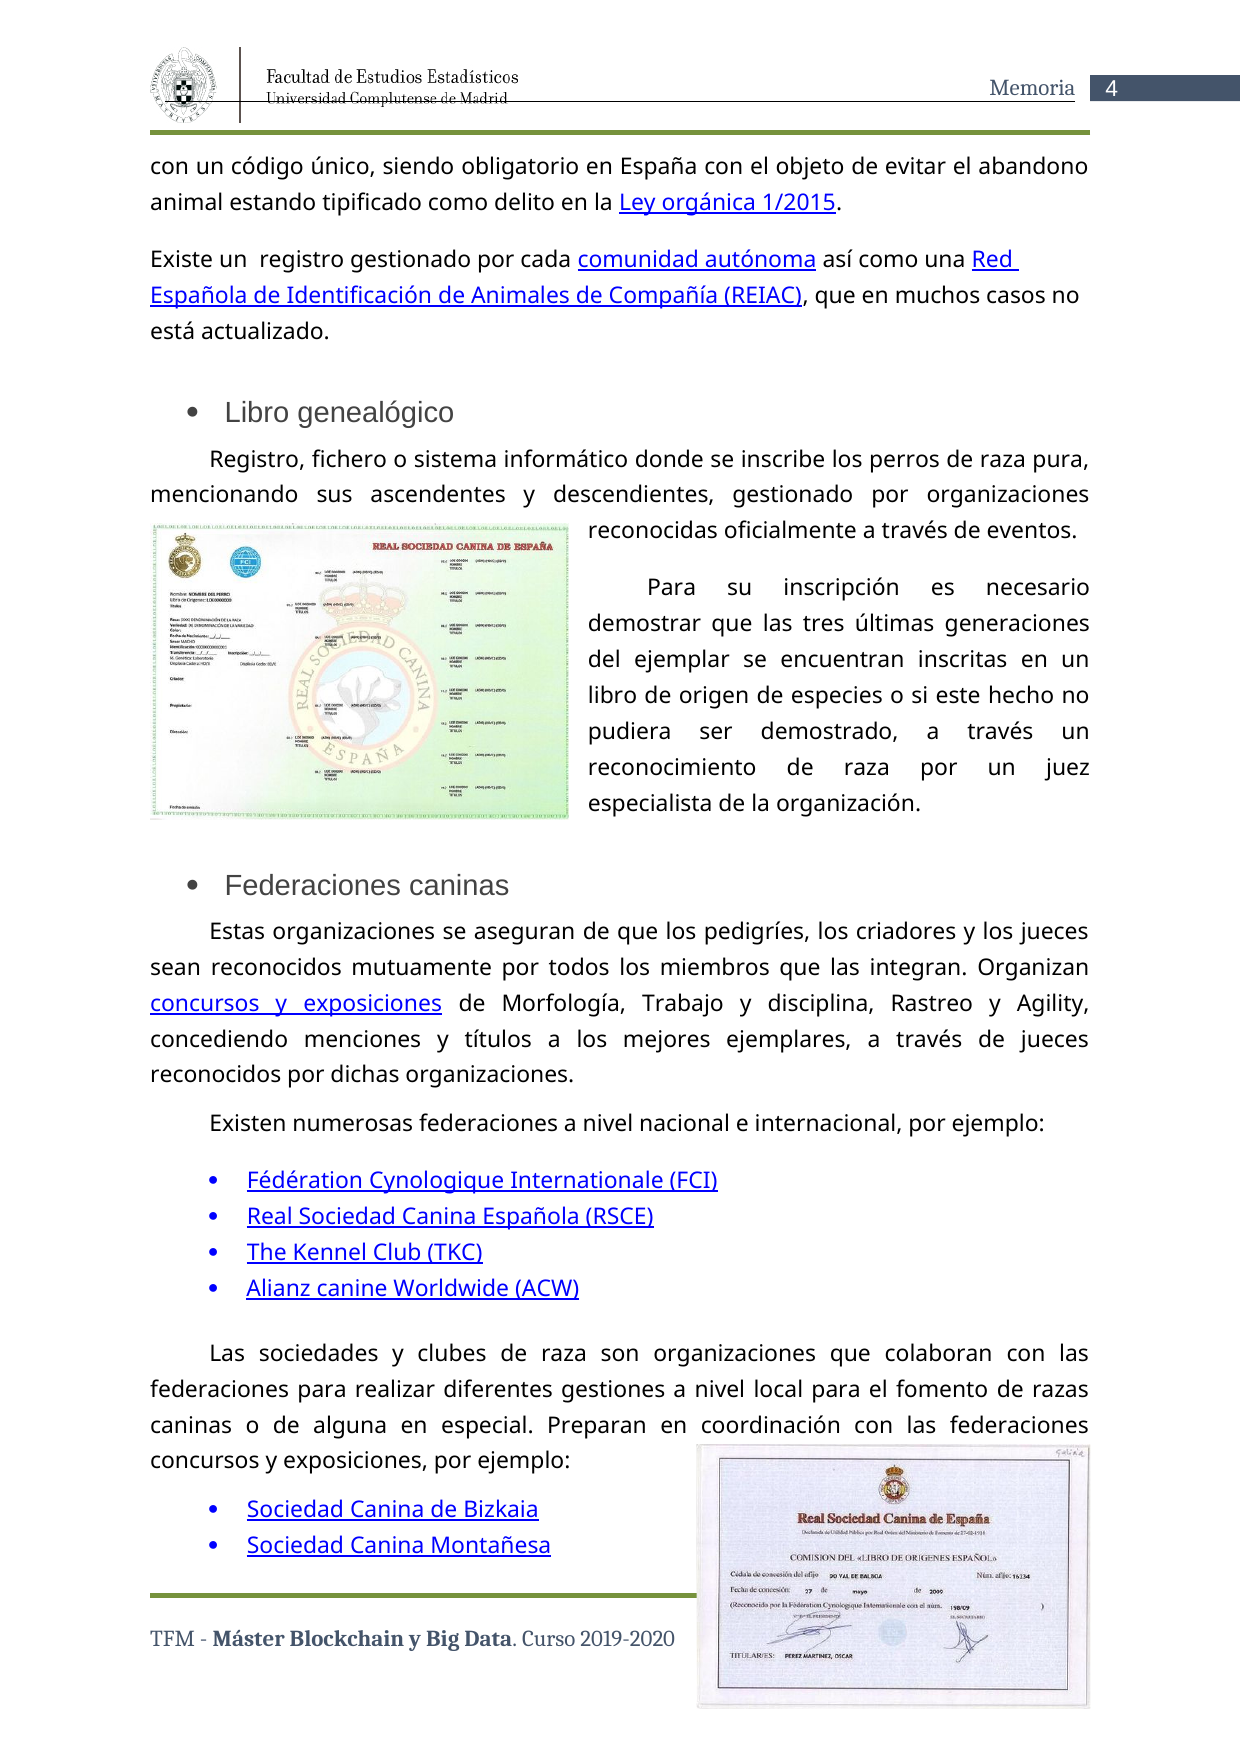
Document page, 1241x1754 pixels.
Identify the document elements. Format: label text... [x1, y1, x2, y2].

text Existen numerosas federaciones a nivel nacional e internacional, por ejemplo: [150, 1107, 1090, 1138]
text Las sociedades y clubes de raza son organizaciones que colaboran con las federaciones para realizar diferentes gestiones a nivel local para el fomento de razas caninas o de alguna en especial. Preparan en coordinación con las federaciones concursos y exposiciones, por ejemplo: [150, 1337, 1090, 1476]
text Existe un registro gestionado por cada comunidad autónoma así como una Red Española de Identificación de Animales de Compañía (REIAC), que en muchos casos no está actualizado. [150, 243, 1090, 346]
picture [150, 47, 524, 123]
list Real Sociedad Canina Española (RSCE) [209, 1199, 1090, 1231]
list Alianz canine Worldwide (ACW) [209, 1271, 1090, 1303]
picture [150, 523, 569, 820]
text Para su inscripción es necesario demostrar que las tres últimas generaciones del ejemplar se encuentran inscritas en un libro de origen de especies o si este hecho no pudiera ser demostrado, a través un reconocimiento de raza por un juez especialista de la organización. [569, 571, 1090, 818]
list Sociedad Canina de Bizkaia [209, 1493, 696, 1524]
picture [696, 1444, 1091, 1709]
list Fédération Cynologique Internationale (FCI) [209, 1164, 1090, 1195]
text Registro, fichero o sistema informático donde se inscribe los perros de raza pura, mencionando sus ascendentes y descendientes, gestionado por organizaciones reconocidas oficialmente a través de eventos. [150, 442, 1090, 546]
text Estas organizaciones se aseguran de que los pedigríes, los criadores y los jueces sean reconocidos mutuamente por todos los miembros que las integran. Organizan concursos y exposiciones de Morfología, Trabajo y disciplina, Rastreo y Agility, concediendo menciones y títulos a los mejores ejemplares, a través de jueces reconocidos por dichas organizaciones. [150, 915, 1090, 1090]
subtitle Federaciones caninas [187, 868, 1090, 901]
list Sociedad Canina Montañesa [209, 1529, 696, 1560]
subtitle Libro genealógico [187, 395, 1090, 429]
list The Kennel Club (TKC) [209, 1236, 1090, 1267]
